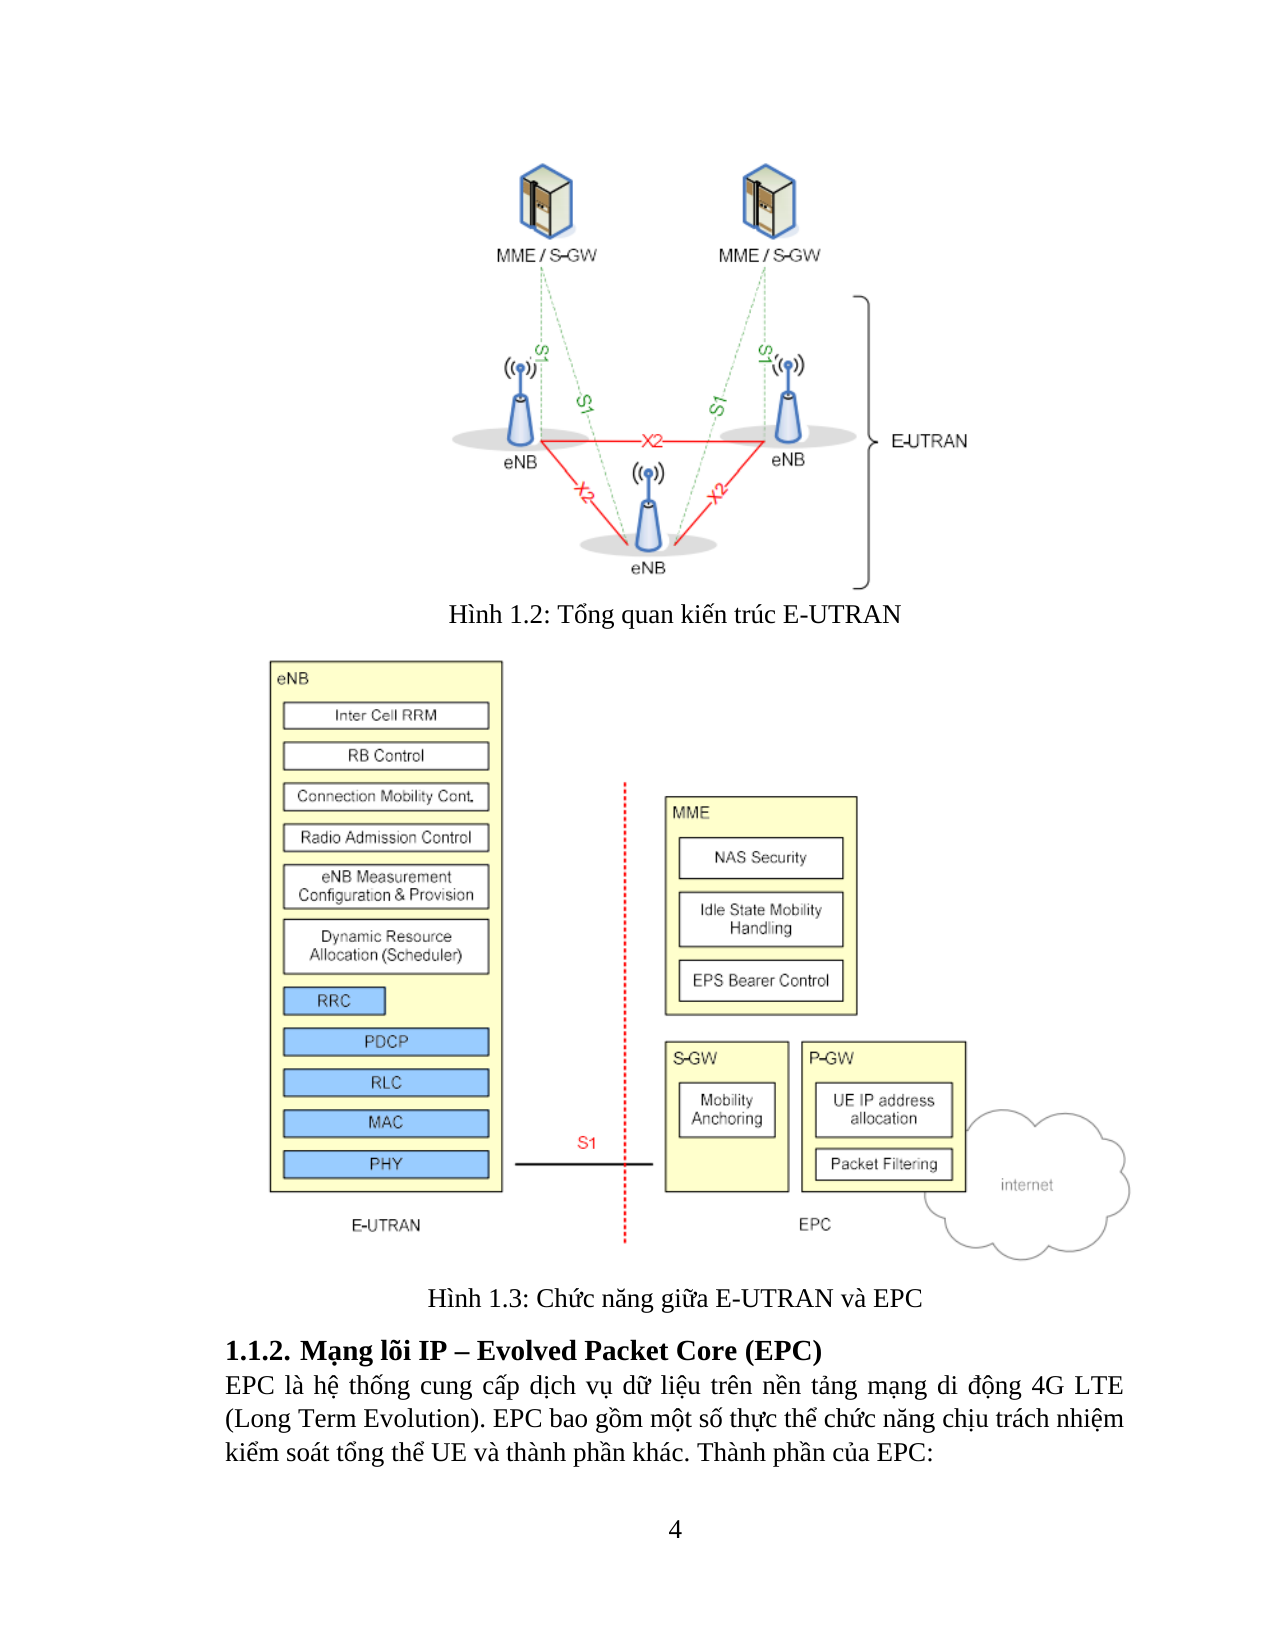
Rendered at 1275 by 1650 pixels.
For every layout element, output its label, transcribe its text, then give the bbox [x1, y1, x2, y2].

text Mạng lõi IP – Evolved Packet Core (EPC) [225, 1333, 1125, 1366]
picture [103, 150, 1079, 596]
text EPC là hệ thống cung cấp dịch vụ dữ liệu trên nền tảng mạng di động 4G LTE (Long Term Evolution). EPC bao gồm một số thực thể chức năng chịu trách nhiệm kiểm soát tổng thể UE và thành phần khác. Thành phần của EPC: [225, 1369, 1125, 1467]
picture [187, 648, 1163, 1264]
list Hình 1.3: Chức năng giữa E-UTRAN và EPC [225, 1282, 1125, 1314]
list Hình 1.2: Tổng quan kiến trúc E-UTRAN [225, 598, 1125, 629]
